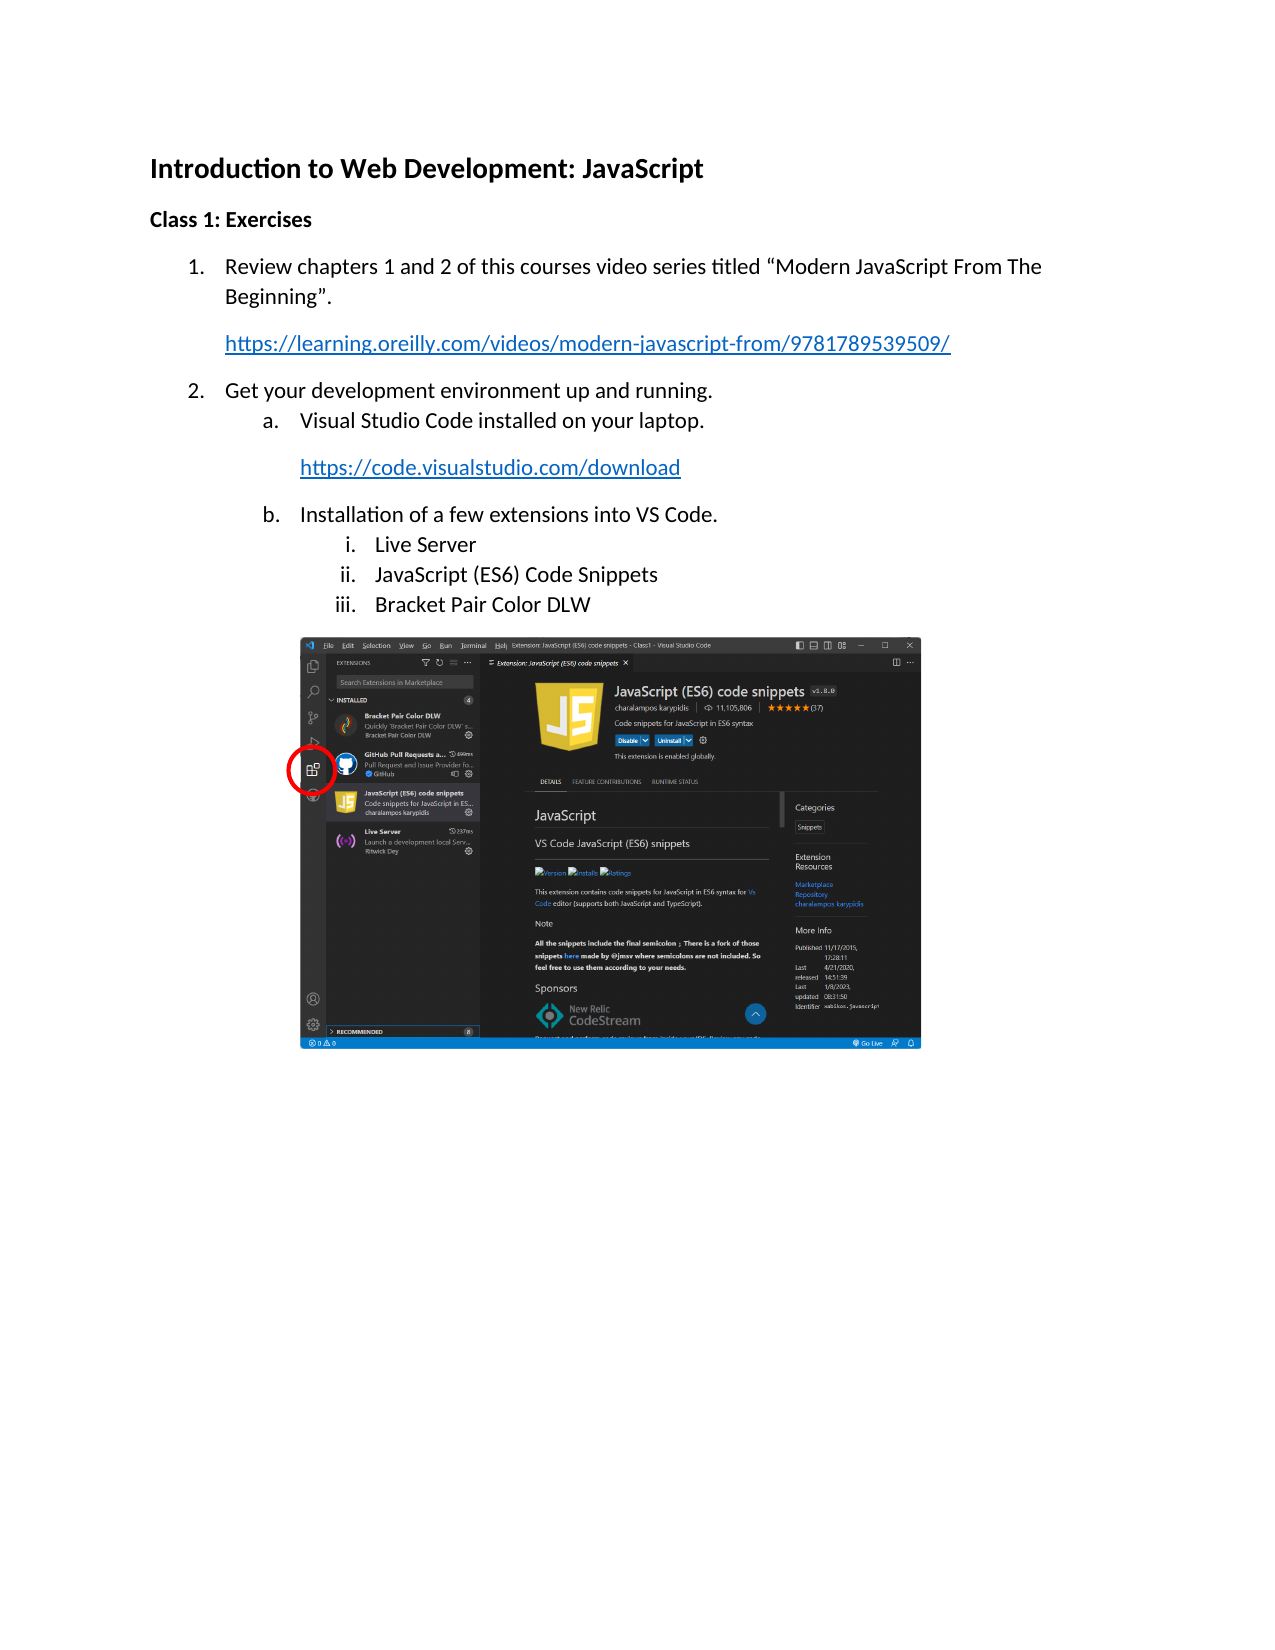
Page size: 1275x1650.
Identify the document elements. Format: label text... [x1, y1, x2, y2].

list Live Server [356, 530, 1125, 558]
picture [300, 637, 922, 1049]
picture [300, 749, 333, 791]
text Introduction to Web Development: JavaScript [150, 150, 1125, 186]
list Review chapters 1 and 2 of this courses video series titled “Modern JavaScript From The Beginning”. [187, 252, 1125, 310]
text https://code.visualstudio.com/download [300, 453, 1125, 481]
list Bracket Pair Color DLW [356, 591, 1125, 618]
text Class 1: Exercises [150, 205, 1125, 233]
list Installation of a few extensions into VS Code. [262, 500, 1125, 528]
list Get your development environment up and running. [187, 376, 1125, 404]
list Visual Studio Code installed on your laptop. [262, 406, 1125, 434]
list JavaScript (ES6) Code Snippets [356, 560, 1125, 588]
text https://learning.oreilly.com/videos/modern-javascript-from/9781789539509/ [225, 329, 1125, 357]
